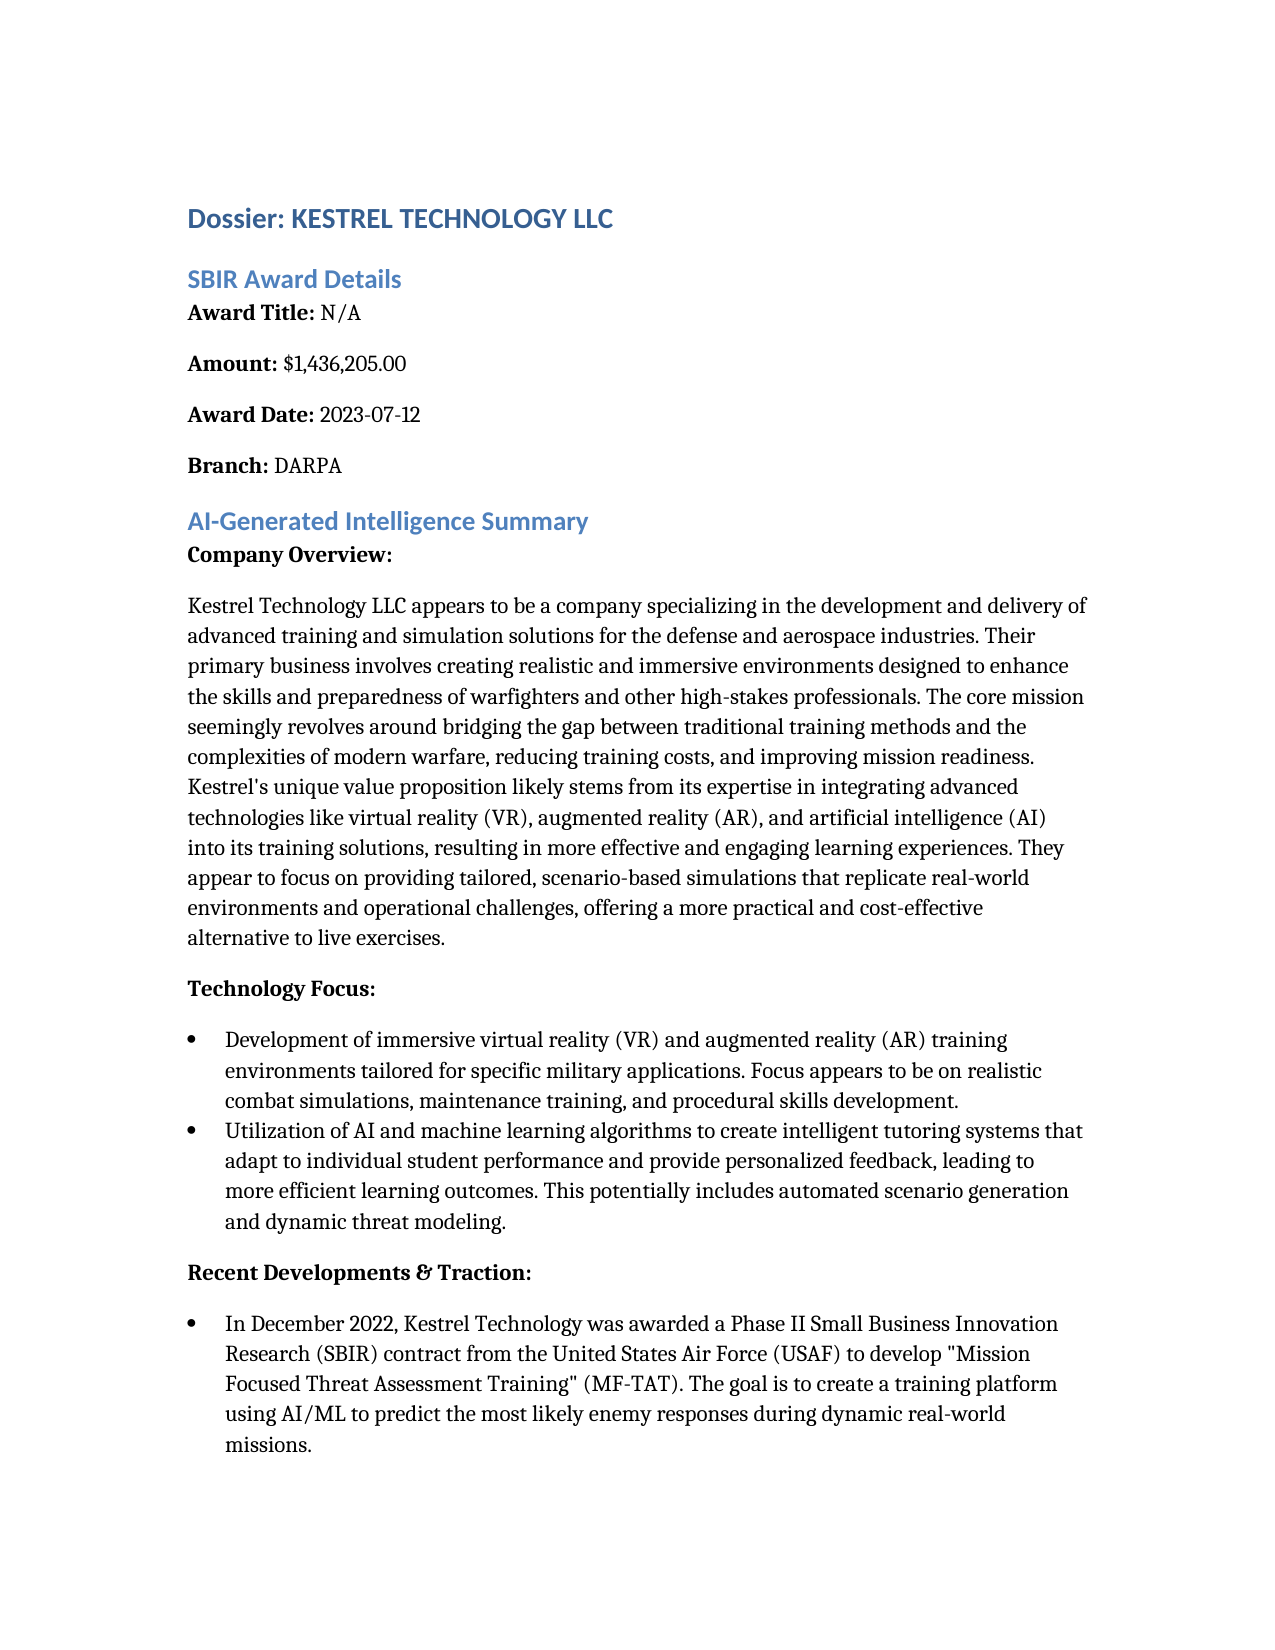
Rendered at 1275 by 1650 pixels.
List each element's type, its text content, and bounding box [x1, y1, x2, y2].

subtitle SBIR Award Details [187, 262, 1087, 295]
text Award Title: N/A [187, 300, 1087, 326]
text Award Date: 2023-07-12 [187, 402, 1087, 428]
subtitle Dossier: KESTREL TECHNOLOGY LLC [187, 200, 1087, 236]
text Recent Developments & Traction: [187, 1259, 1087, 1286]
subtitle AI-Generated Intelligence Summary [187, 504, 1087, 537]
text Amount: $1,436,205.00 [187, 351, 1087, 377]
text Branch: DARPA [187, 453, 1087, 479]
text Technology Focus: [187, 976, 1087, 1002]
list In December 2022, Kestrel Technology was awarded a Phase II Small Business Innovation Research (SBIR) contract from the United States Air Force (USAF) to develop "Mission Focused Threat Assessment Training" (MF-TAT). The goal is to create a training platform using AI/ML to predict the most likely enemy responses during dynamic real-world missions. [187, 1311, 1087, 1458]
text Company Overview: [187, 542, 1087, 568]
list Development of immersive virtual reality (VR) and augmented reality (AR) training environments tailored for specific military applications. Focus appears to be on realistic combat simulations, maintenance training, and procedural skills development. [187, 1027, 1087, 1114]
list Utilization of AI and machine learning algorithms to create intelligent tutoring systems that adapt to individual student performance and provide personalized feedback, leading to more efficient learning outcomes. This potentially includes automated scenario generation and dynamic threat modeling. [187, 1118, 1087, 1235]
text Kestrel Technology LLC appears to be a company specializing in the development and delivery of advanced training and simulation solutions for the defense and aerospace industries. Their primary business involves creating realistic and immersive environments designed to enhance the skills and preparedness of warfighters and other high-stakes professionals. The core mission seemingly revolves around bridging the gap between traditional training methods and the complexities of modern warfare, reducing training costs, and improving mission readiness. Kestrel's unique value proposition likely stems from its expertise in integrating advanced technologies like virtual reality (VR), augmented reality (AR), and artificial intelligence (AI) into its training solutions, resulting in more effective and engaging learning experiences. They appear to focus on providing tailored, scenario-based simulations that replicate real-world environments and operational challenges, offering a more practical and cost-effective alternative to live exercises. [187, 593, 1087, 951]
